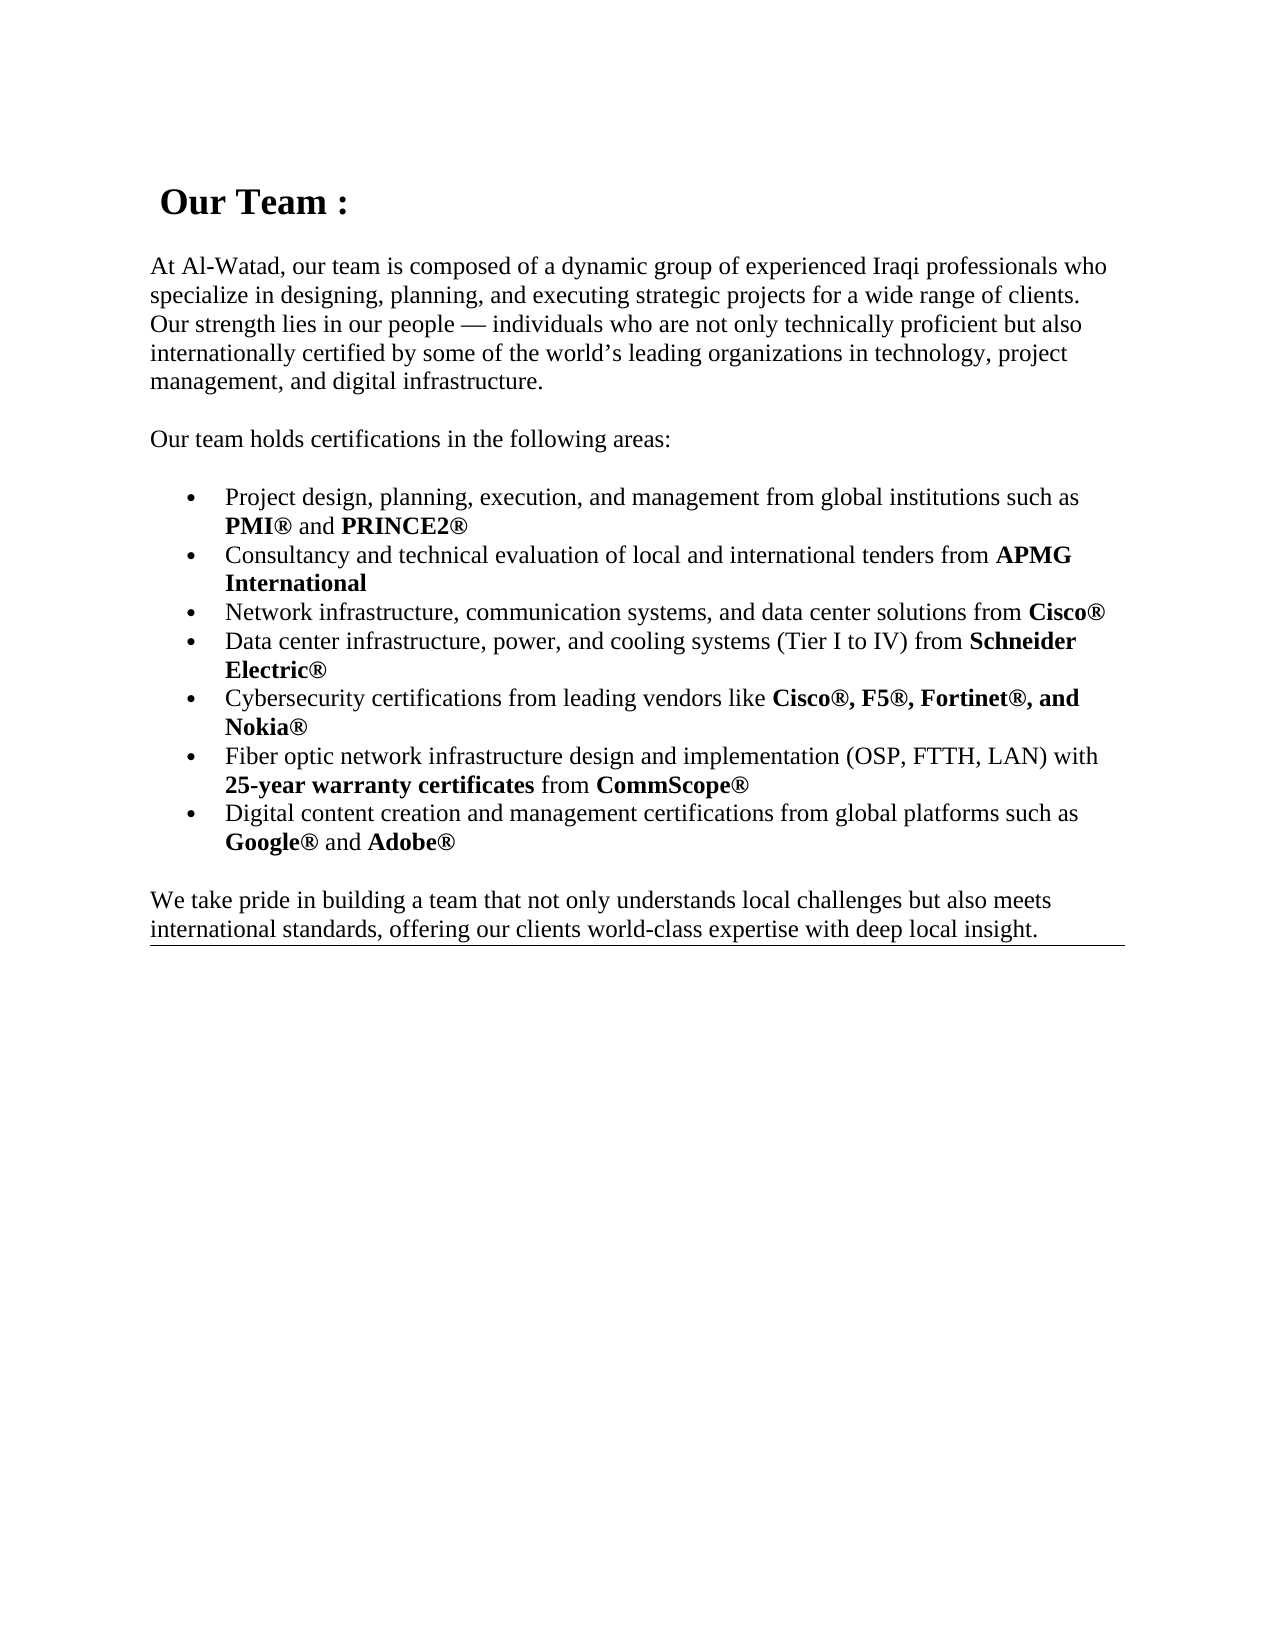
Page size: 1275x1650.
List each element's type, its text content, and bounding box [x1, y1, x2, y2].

text Our team holds certifications in the following areas: [150, 424, 1125, 453]
list Digital content creation and management certifications from global platforms such as Google® and Adobe® [187, 798, 1125, 856]
text Our Team : [150, 179, 1125, 222]
list Project design, planning, execution, and management from global institutions such as PMI® and PRINCE2® [187, 482, 1125, 540]
list Cybersecurity certifications from leading vendors like Cisco®, F5®, Fortinet®, and Nokia® [187, 683, 1125, 741]
list Consultancy and technical evaluation of local and international tenders from APMG International [187, 540, 1125, 597]
list Data center infrastructure, power, and cooling systems (Tier I to IV) from Schneider Electric® [187, 626, 1125, 683]
text At Al-Watad, our team is composed of a dynamic group of experienced Iraqi professionals who specialize in designing, planning, and executing strategic projects for a wide range of clients. Our strength lies in our people — individuals who are not only technically proficient but also internationally certified by some of the world’s leading organizations in technology, project management, and digital infrastructure. [150, 251, 1125, 395]
list Fiber optic network infrastructure design and implementation (OSP, FTTH, LAN) with 25-year warranty certificates from CommScope® [187, 741, 1125, 798]
list Network infrastructure, communication systems, and data center solutions from Cisco® [187, 597, 1125, 626]
text We take pride in building a team that not only understands local challenges but also meets international standards, offering our clients world-class expertise with deep local insight. [150, 885, 1125, 945]
